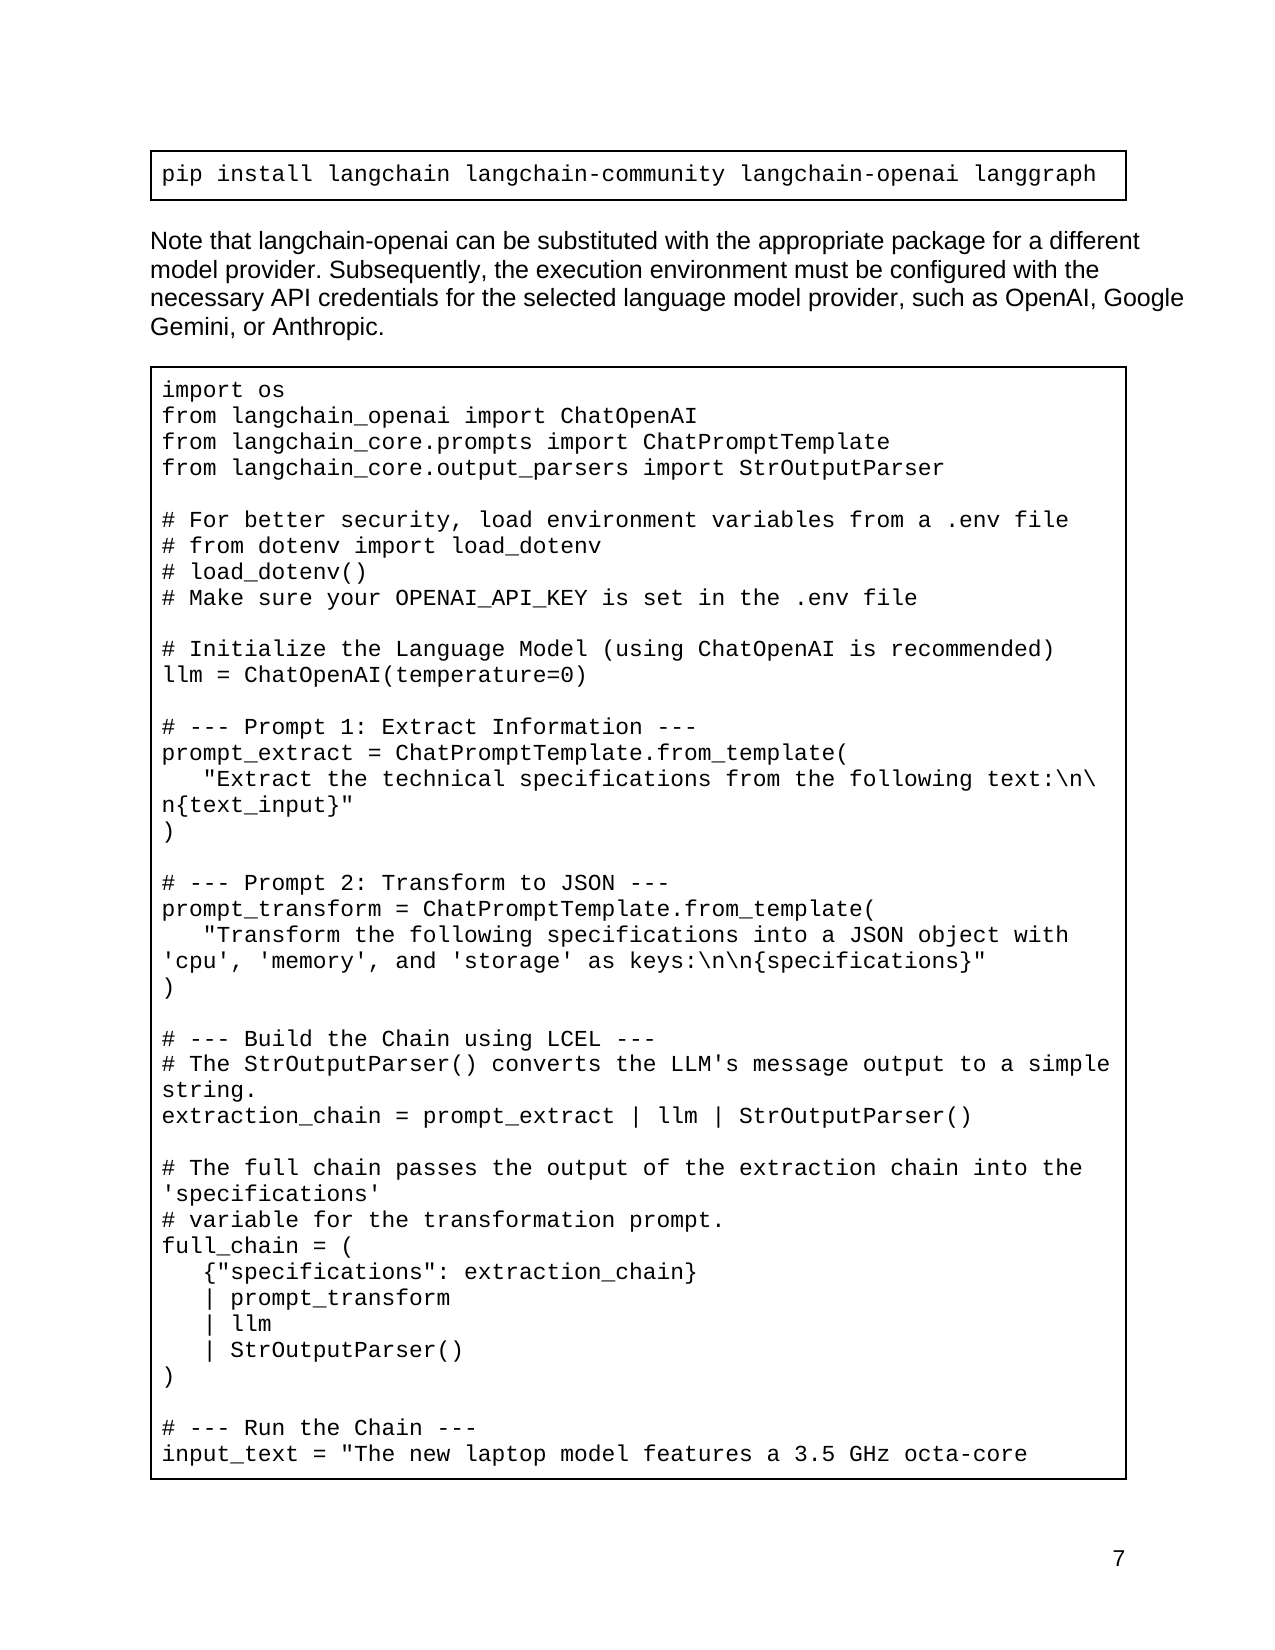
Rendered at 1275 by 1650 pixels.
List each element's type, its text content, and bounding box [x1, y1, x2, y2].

text Note that langchain-openai can be substituted with the appropriate package for a different model provider. Subsequently, the execution environment must be configured with the necessary API credentials for the selected language model provider, such as OpenAI, Google Gemini, or Anthropic. [150, 226, 1200, 341]
table_header pip install langchain langchain-community langchain-openai langgraph [152, 152, 1125, 199]
